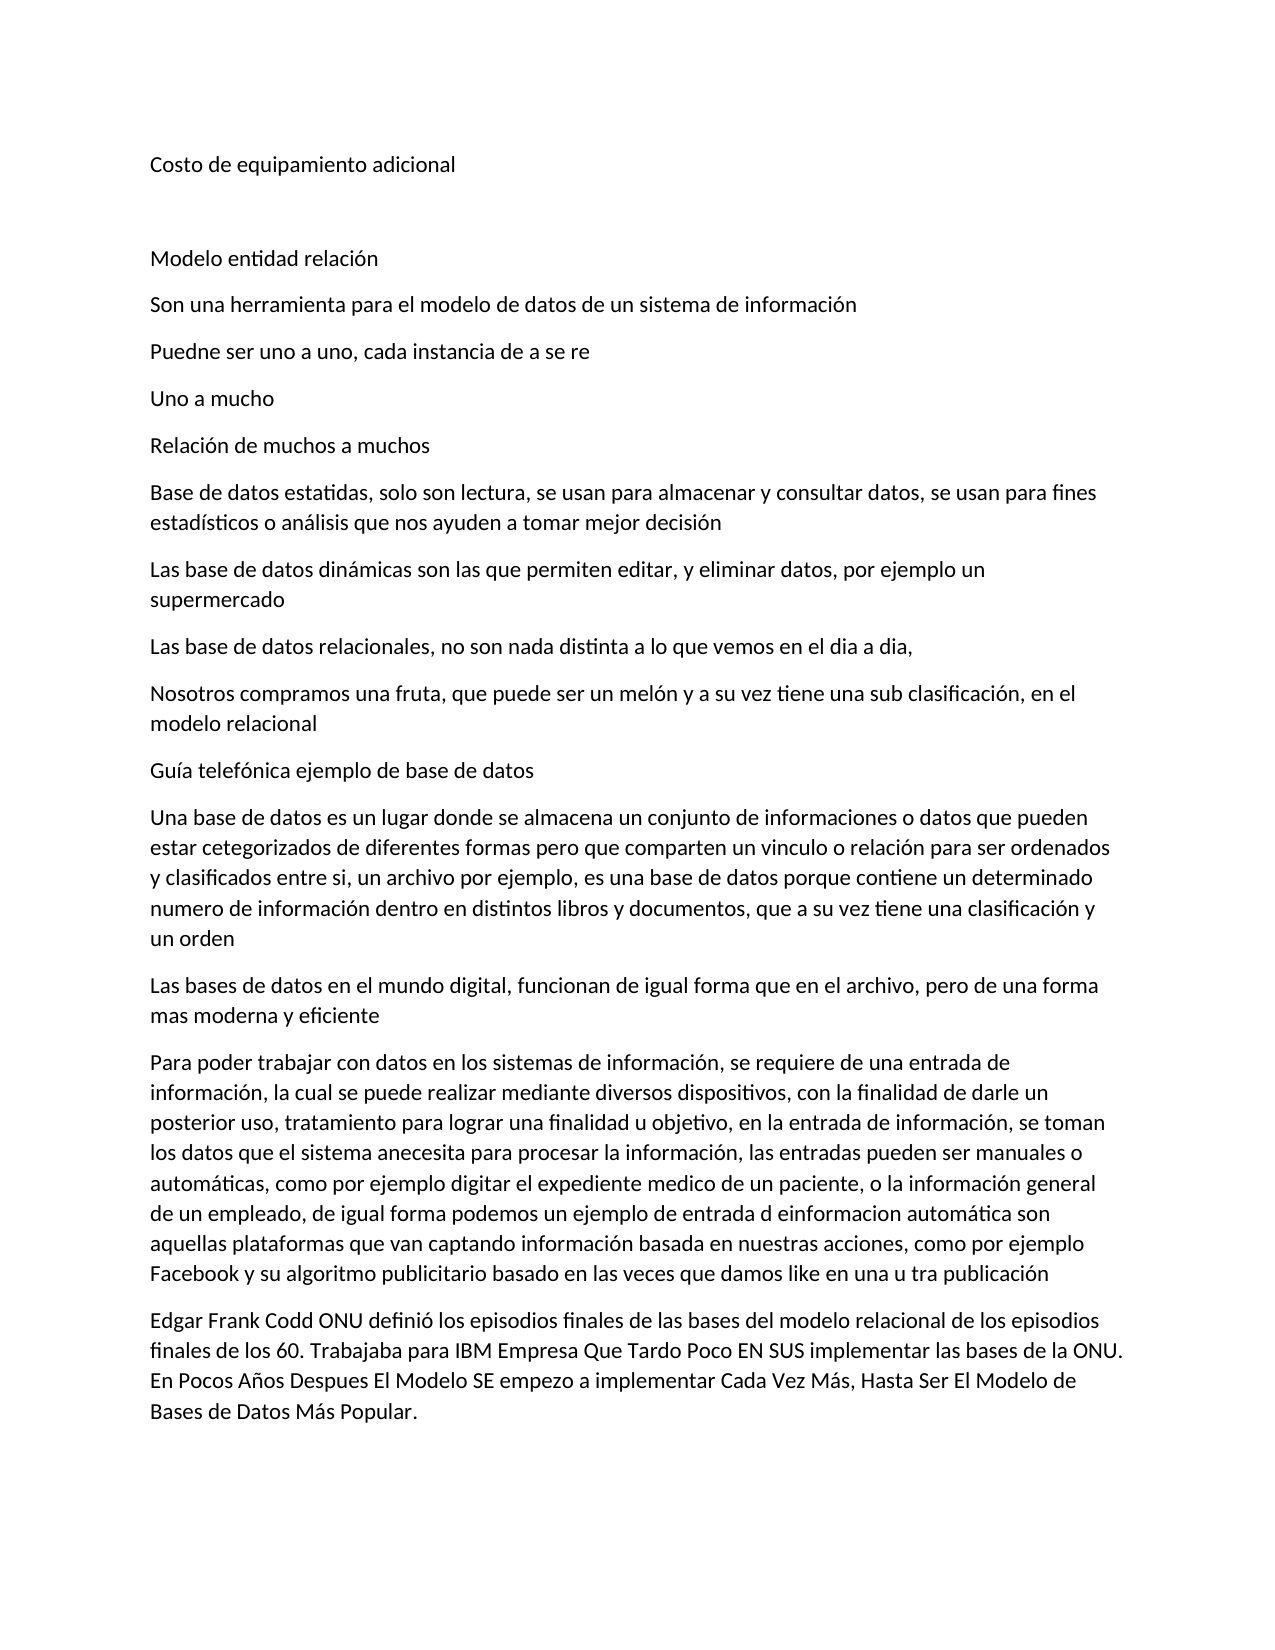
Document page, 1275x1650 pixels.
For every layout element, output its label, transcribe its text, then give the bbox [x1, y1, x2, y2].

text Edgar Frank Codd ONU definió los episodios finales de las bases del modelo relacional de los episodios finales de los 60. Trabajaba para IBM Empresa Que Tardo Poco EN SUS implementar las bases de la ONU. En Pocos Años Despues El Modelo SE empezo a implementar Cada Vez Más, Hasta Ser El Modelo de Bases de Datos Más Popular. [150, 1306, 1125, 1425]
text Base de datos estatidas, solo son lectura, se usan para almacenar y consultar datos, se usan para fines estadísticos o análisis que nos ayuden a tomar mejor decisión [150, 478, 1125, 536]
text Guía telefónica ejemplo de base de datos [150, 756, 1125, 784]
text Costo de equipamiento adicional [150, 150, 1125, 178]
text Puedne ser uno a uno, cada instancia de a se re [150, 337, 1125, 366]
text Las bases de datos en el mundo digital, funcionan de igual forma que en el archivo, pero de una forma mas moderna y eficiente [150, 971, 1125, 1029]
text Para poder trabajar con datos en los sistemas de información, se requiere de una entrada de información, la cual se puede realizar mediante diversos dispositivos, con la finalidad de darle un posterior uso, tratamiento para lograr una finalidad u objetivo, en la entrada de información, se toman los datos que el sistema anecesita para procesar la información, las entradas pueden ser manuales o automáticas, como por ejemplo digitar el expediente medico de un paciente, o la información general de un empleado, de igual forma podemos un ejemplo de entrada d einformacion automática son aquellas plataformas que van captando información basada en nuestras acciones, como por ejemplo Facebook y su algoritmo publicitario basado en las veces que damos like en una u tra publicación [150, 1048, 1125, 1287]
text Las base de datos relacionales, no son nada distinta a lo que vemos en el dia a dia, [150, 632, 1125, 660]
text Nosotros compramos una fruta, que puede ser un melón y a su vez tiene una sub clasificación, en el modelo relacional [150, 679, 1125, 737]
text Relación de muchos a muchos [150, 431, 1125, 459]
text Modelo entidad relación [150, 244, 1125, 272]
text Uno a mucho [150, 384, 1125, 412]
text Son una herramienta para el modelo de datos de un sistema de información [150, 291, 1125, 319]
text Las base de datos dinámicas son las que permiten editar, y eliminar datos, por ejemplo un supermercado [150, 555, 1125, 613]
text Una base de datos es un lugar donde se almacena un conjunto de informaciones o datos que pueden estar cetegorizados de diferentes formas pero que comparten un vinculo o relación para ser ordenados y clasificados entre si, un archivo por ejemplo, es una base de datos porque contiene un determinado numero de información dentro en distintos libros y documentos, que a su vez tiene una clasificación y un orden [150, 803, 1125, 952]
